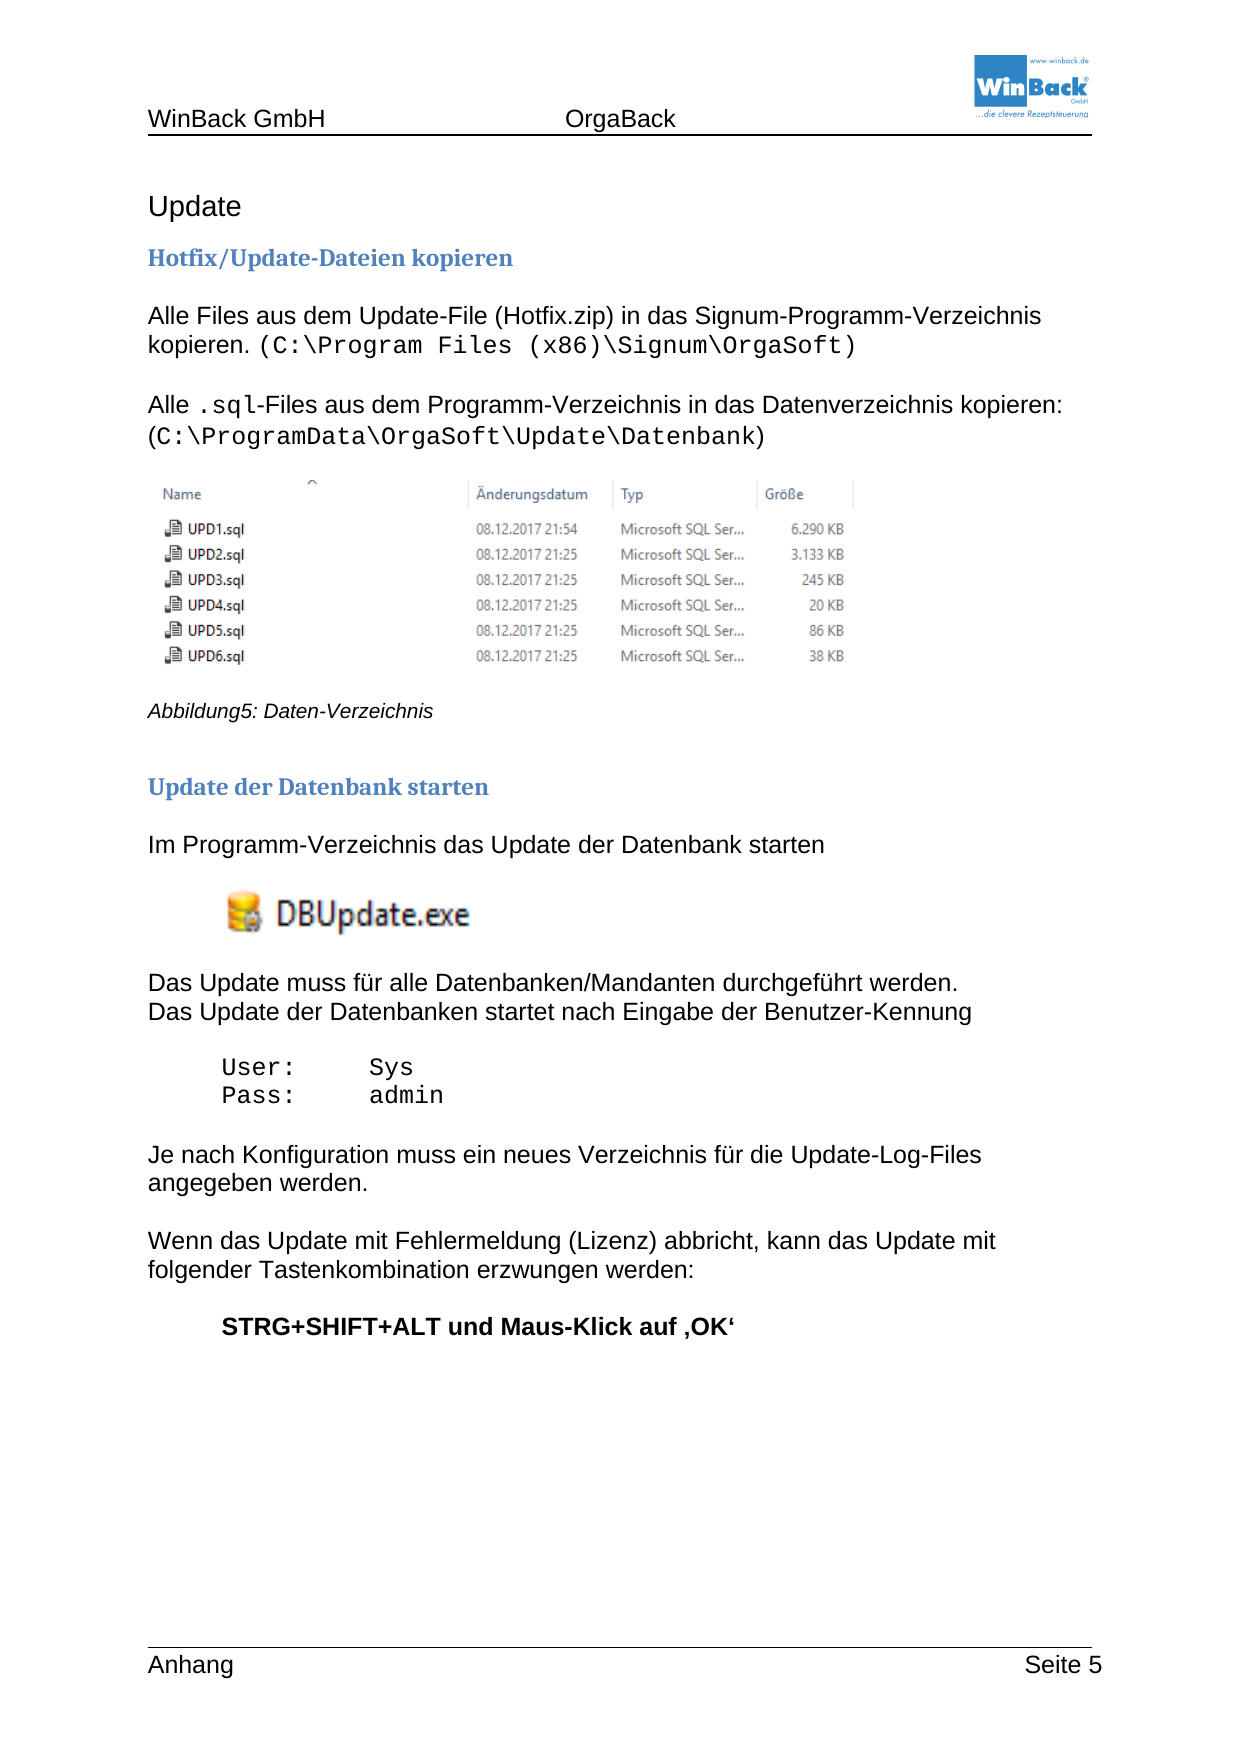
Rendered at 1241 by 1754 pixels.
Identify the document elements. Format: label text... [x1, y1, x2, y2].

text Im Programm-Verzeichnis das Update der Datenbank starten [148, 830, 1092, 859]
text Das Update muss für alle Datenbanken/Mandanten durchgeführt werden. [148, 968, 1092, 997]
text Pass: admin [148, 1083, 1092, 1111]
text User: Sys [148, 1054, 1092, 1083]
picture [974, 55, 1093, 118]
text Das Update der Datenbanken startet nach Eingabe der Benutzer-Kennung [148, 997, 1092, 1026]
subtitle Update der Datenbank starten [148, 773, 1092, 801]
text STRG+SHIFT+ALT und Maus-Klick auf ‚OK‘ [148, 1312, 1092, 1341]
text (C:\ProgramData\OrgaSoft\Update\Datenbank) [148, 421, 1092, 452]
text Alle Files aus dem Update-File (Hotfix.zip) in das Signum-Programm-Verzeichnis kopieren. (C:\Program Files (x86)\Signum\OrgaSoft) [148, 301, 1092, 361]
subtitle Hotfix/Update-Dateien kopieren [148, 244, 1092, 272]
text Je nach Konfiguration muss ein neues Verzeichnis für die Update-Log-Files angegeben werden. [148, 1139, 1092, 1197]
subtitle Update [148, 189, 1092, 223]
text Wenn das Update mit Fehlermeldung (Lizenz) abbricht, kann das Update mit folgender Tastenkombination erzwungen werden: [148, 1226, 1092, 1283]
text Alle .sql-Files aus dem Programm-Verzeichnis in das Datenverzeichnis kopieren: [148, 390, 1092, 421]
